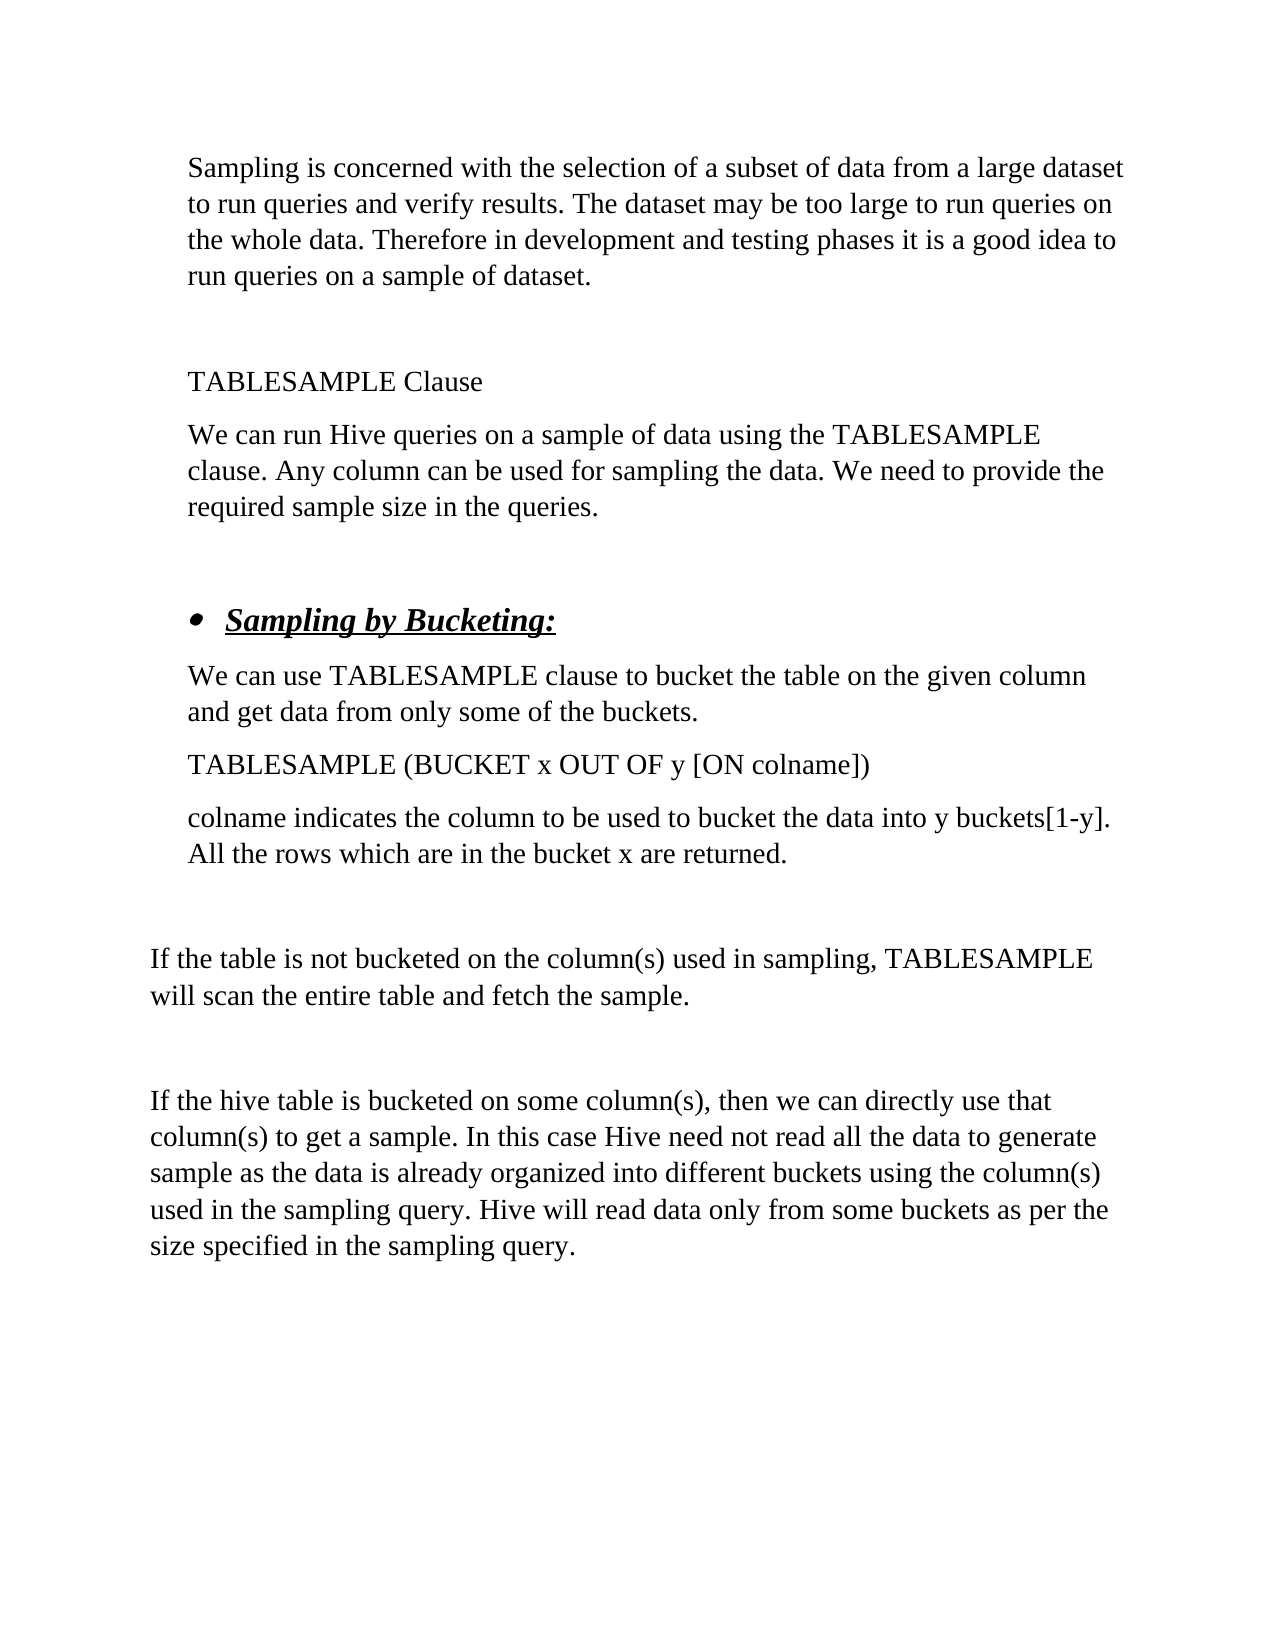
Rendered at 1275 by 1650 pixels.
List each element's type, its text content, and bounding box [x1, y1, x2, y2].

text We can use TABLESAMPLE clause to bucket the table on the given column and get data from only some of the buckets. [187, 658, 1125, 728]
text We can run Hive queries on a sample of data using the TABLESAMPLE clause. Any column can be used for sampling the data. We need to provide the required sample size in the queries. [187, 417, 1125, 523]
list Sampling by Bucketing: [187, 600, 1125, 638]
text colname indicates the column to be used to bucket the data into y buckets[1-y]. All the rows which are in the bucket x are returned. [187, 800, 1125, 869]
text If the hive table is bucketed on some column(s), then we can directly use that column(s) to get a sample. In this case Hive need not read all the data to generate sample as the data is already organized into different buckets using the column(s) used in the sampling query. Hive will read data only from some buckets as per the size specified in the sampling query. [150, 1083, 1125, 1261]
text If the table is not bucketed on the column(s) used in sampling, TABLESAMPLE will scan the entire table and fetch the sample. [150, 942, 1125, 1011]
text TABLESAMPLE Clause [187, 364, 1125, 398]
text Sampling is concerned with the selection of a subset of data from a large dataset to run queries and verify results. The dataset may be too large to run queries on the whole data. Therefore in development and testing phases it is a good idea to run queries on a sample of dataset. [187, 150, 1125, 292]
text TABLESAMPLE (BUCKET x OUT OF y [ON colname]) [187, 747, 1125, 781]
